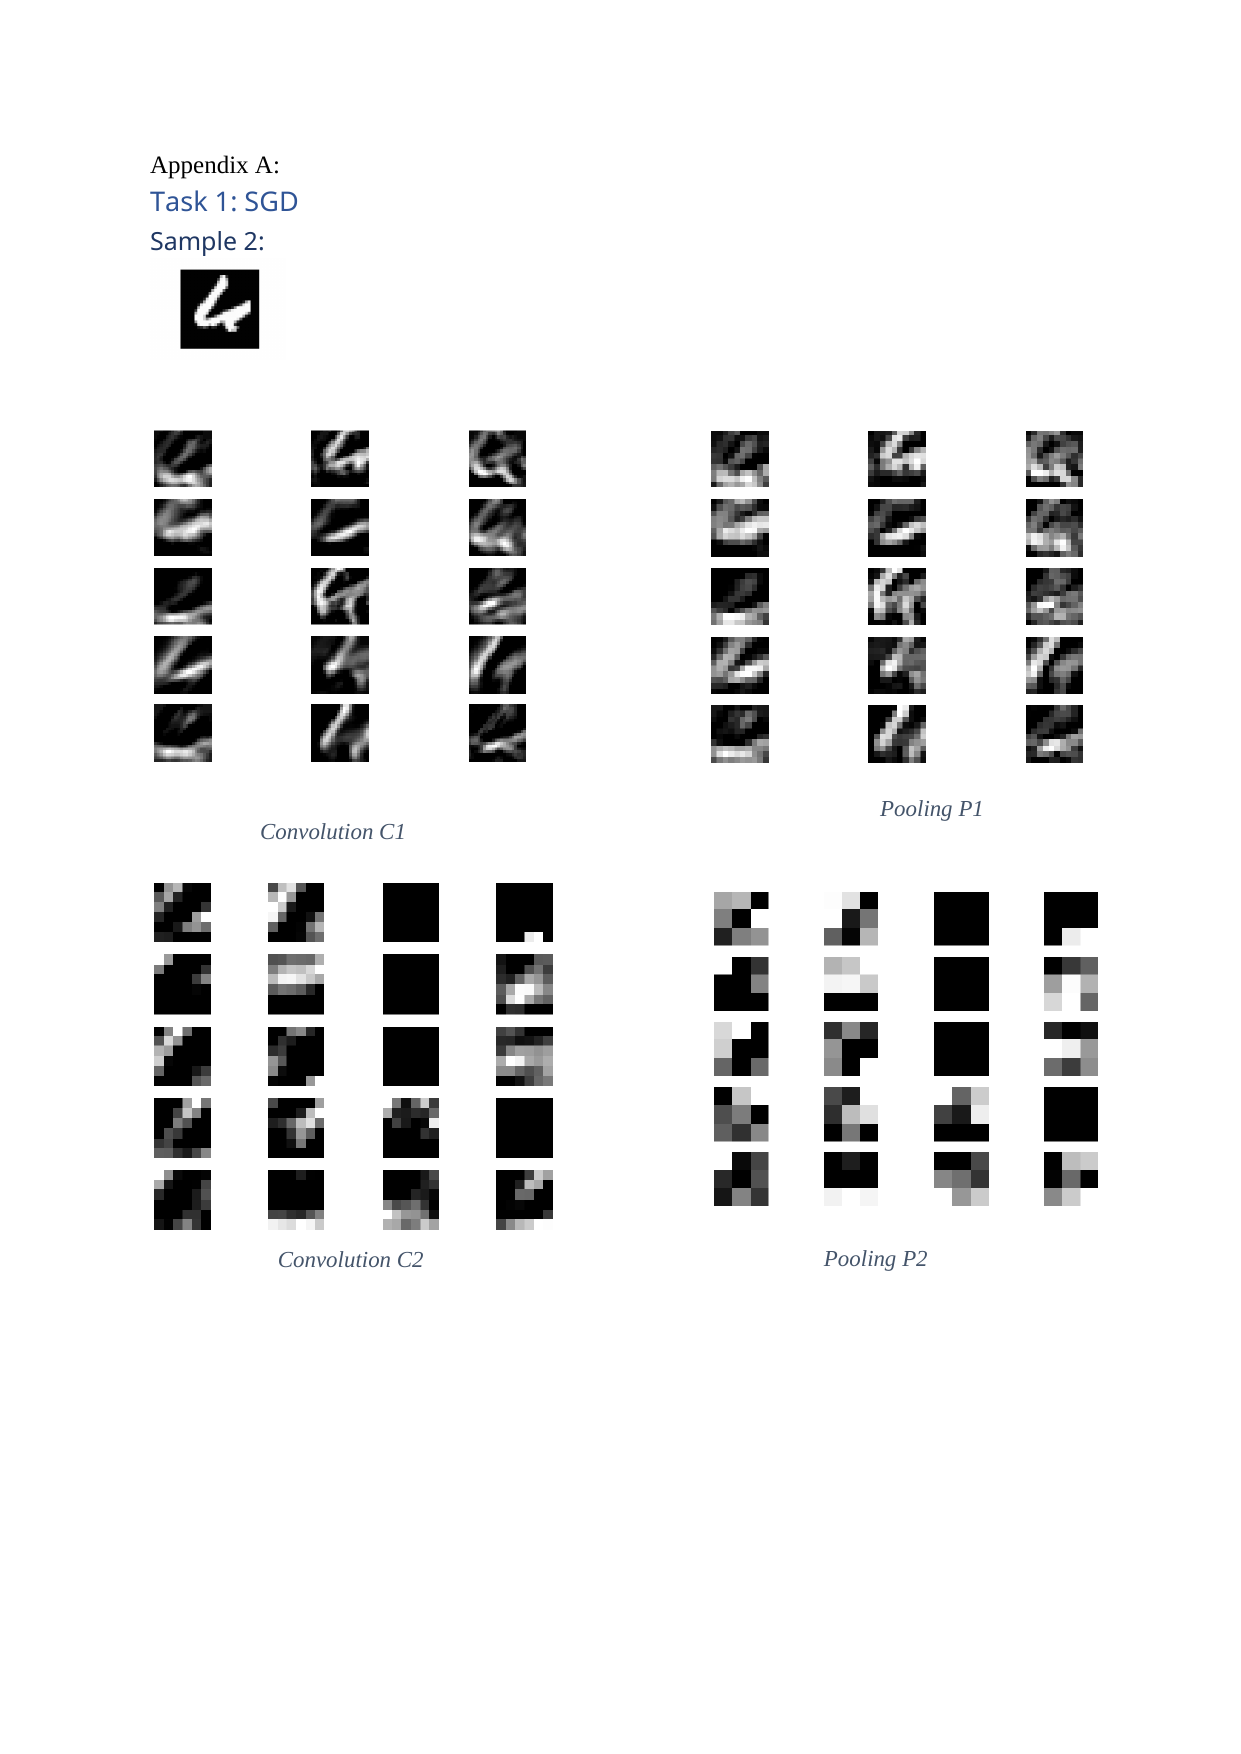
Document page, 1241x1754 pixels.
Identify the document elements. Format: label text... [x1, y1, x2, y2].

picture [64, 828, 623, 1245]
text Appendix A: [150, 150, 1090, 179]
picture [150, 258, 286, 360]
picture [627, 842, 1165, 1247]
subtitle Sample 2: [150, 224, 1090, 258]
subtitle Task 1: SGD [150, 183, 1090, 220]
picture [46, 378, 1173, 804]
